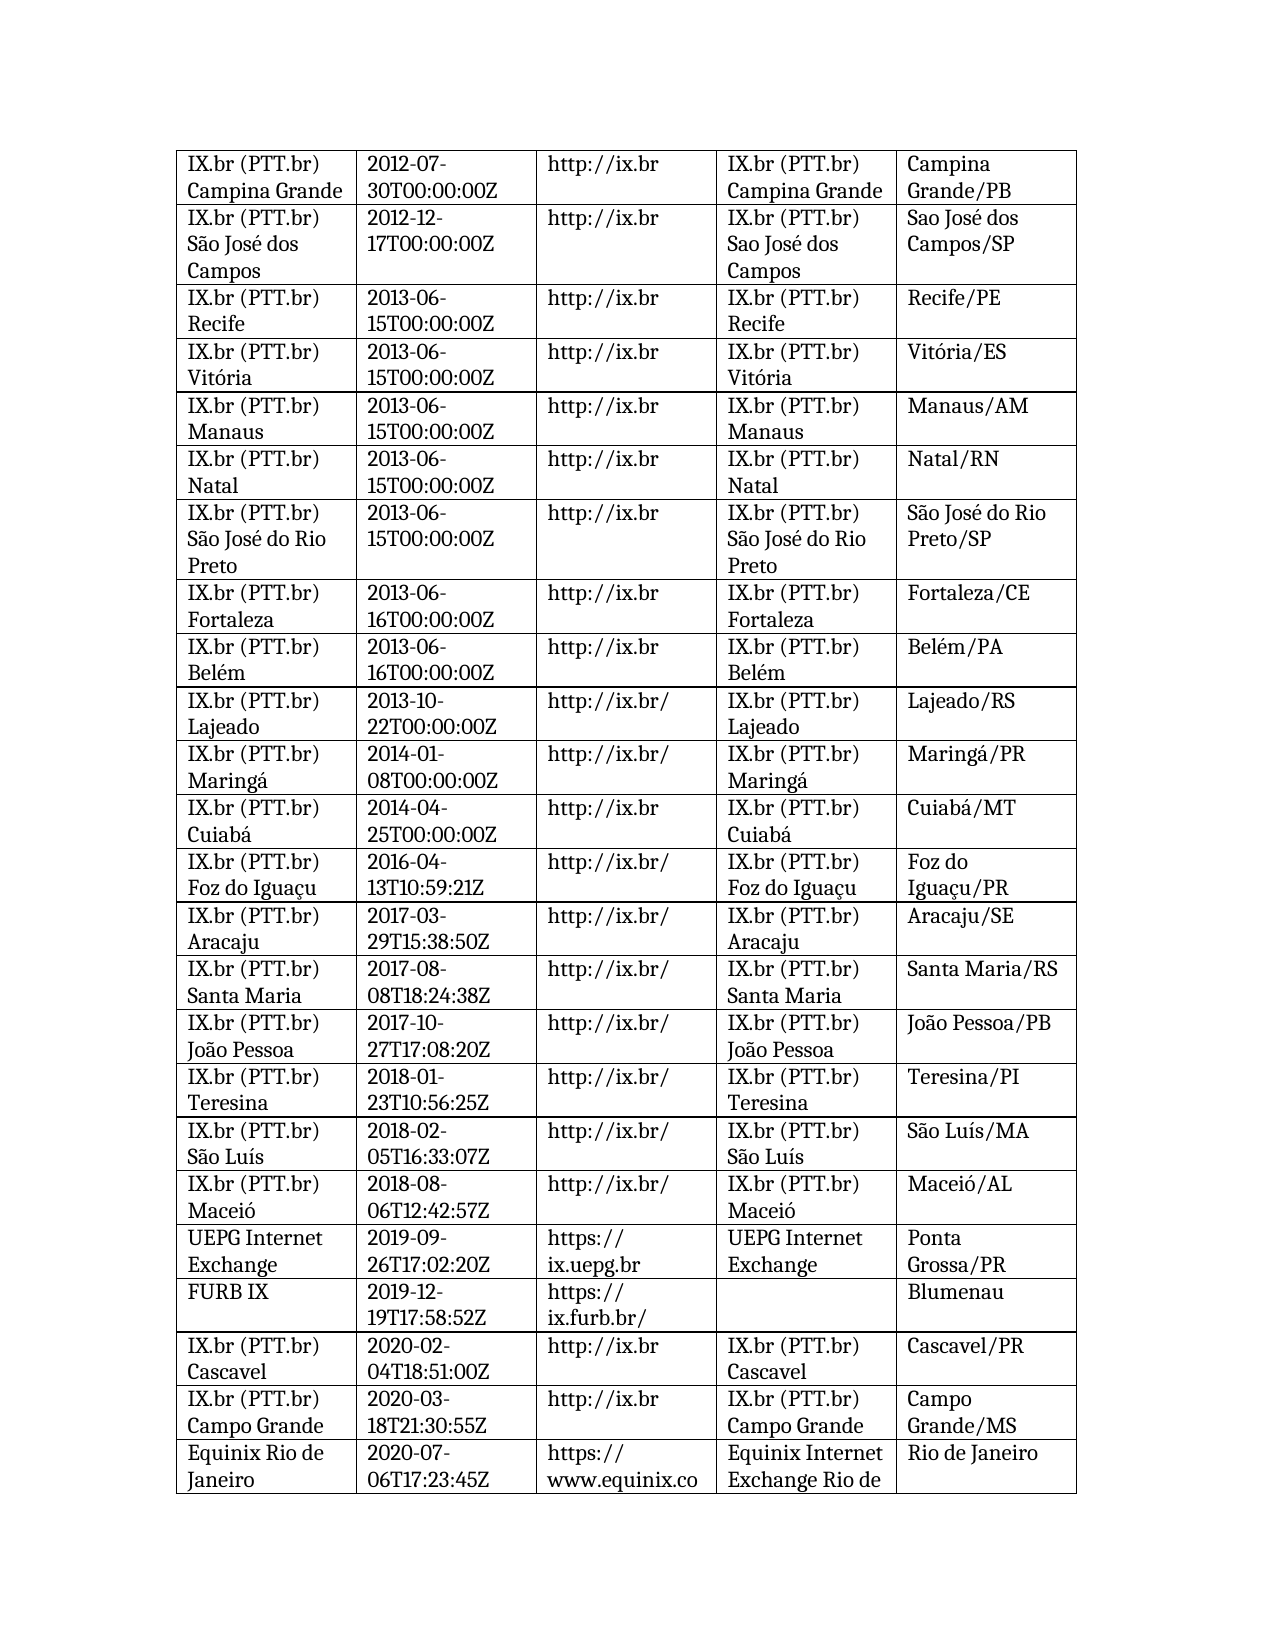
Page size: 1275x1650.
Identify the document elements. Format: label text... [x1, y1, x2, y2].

table_cell http://ix.br/ [537, 741, 716, 794]
table_cell 2017-10-27T17:08:20Z [357, 1010, 536, 1063]
table_cell 2013-06-15T00:00:00Z [357, 285, 536, 338]
table_cell 2013-06-15T00:00:00Z [357, 500, 536, 579]
table_cell IX.br (PTT.br) Fortaleza [177, 580, 356, 633]
table_cell São José do Rio Preto/SP [897, 500, 1076, 579]
table_cell IX.br (PTT.br) Vitória [177, 339, 356, 391]
table_cell 2013-10-22T00:00:00Z [357, 688, 536, 740]
table_cell IX.br (PTT.br) Aracaju [717, 903, 896, 955]
table_cell http://ix.br [537, 795, 716, 848]
table_cell IX.br (PTT.br) São José do Rio Preto [177, 500, 356, 579]
table_cell Natal/RN [897, 446, 1076, 499]
table_cell Blumenau [897, 1279, 1076, 1331]
table_cell IX.br (PTT.br) Campo Grande [717, 1386, 896, 1439]
table_cell http://ix.br/ [537, 1118, 716, 1170]
table_cell 2018-01-23T10:56:25Z [357, 1064, 536, 1116]
table_cell Belém/PA [897, 634, 1076, 686]
table_cell IX.br (PTT.br) Recife [177, 285, 356, 338]
table_cell IX.br (PTT.br) Fortaleza [717, 580, 896, 633]
table_cell http://ix.br [537, 634, 716, 686]
table_cell Foz do Iguaçu/PR [897, 849, 1076, 901]
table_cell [537, 1440, 716, 1493]
table_cell 2012-12-17T00:00:00Z [357, 205, 536, 284]
table_cell IX.br (PTT.br) Vitória [717, 339, 896, 391]
table_cell 2014-04-25T00:00:00Z [357, 795, 536, 848]
table_cell IX.br (PTT.br) Foz do Iguaçu [177, 849, 356, 901]
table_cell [717, 1440, 896, 1493]
table_cell IX.br (PTT.br) Cuiabá [177, 795, 356, 848]
table_cell Fortaleza/CE [897, 580, 1076, 633]
table_cell 2017-08-08T18:24:38Z [357, 956, 536, 1009]
table_cell Vitória/ES [897, 339, 1076, 391]
table_cell Santa Maria/RS [897, 956, 1076, 1009]
table_cell http://ix.br [537, 500, 716, 579]
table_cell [177, 1440, 356, 1493]
table_cell IX.br (PTT.br) Campina Grande [717, 151, 896, 204]
table_cell http://ix.br [537, 339, 716, 391]
table_cell 2020-02-04T18:51:00Z [357, 1333, 536, 1385]
table_cell 2013-06-16T00:00:00Z [357, 634, 536, 686]
table_cell IX.br (PTT.br) Campo Grande [177, 1386, 356, 1439]
table_cell Maceió/AL [897, 1171, 1076, 1224]
table_cell http://ix.br/ [537, 1064, 716, 1116]
table_cell IX.br (PTT.br) Lajeado [717, 688, 896, 740]
table_cell UEPG Internet Exchange [717, 1225, 896, 1278]
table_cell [357, 1440, 536, 1493]
table_cell http://ix.br/ [537, 1171, 716, 1224]
table_cell https://ix.uepg.br [537, 1225, 716, 1278]
table_cell IX.br (PTT.br) Natal [177, 446, 356, 499]
table_cell Recife/PE [897, 285, 1076, 338]
table_cell http://ix.br/ [537, 688, 716, 740]
table_cell IX.br (PTT.br) Santa Maria [177, 956, 356, 1009]
table_cell IX.br (PTT.br) Belém [177, 634, 356, 686]
table_cell Sao José dos Campos/SP [897, 205, 1076, 284]
table_cell IX.br (PTT.br) Aracaju [177, 903, 356, 955]
table_cell IX.br (PTT.br) Belém [717, 634, 896, 686]
table_cell IX.br (PTT.br) São José dos Campos [177, 205, 356, 284]
table_cell Maringá/PR [897, 741, 1076, 794]
table_cell http://ix.br/ [537, 1010, 716, 1063]
table_cell https://ix.furb.br/ [537, 1279, 716, 1331]
table_cell Rio de Janeiro [897, 1440, 1076, 1493]
table_cell Teresina/PI [897, 1064, 1076, 1116]
table_cell http://ix.br/ [537, 956, 716, 1009]
table_cell IX.br (PTT.br) João Pessoa [717, 1010, 896, 1063]
table_cell Manaus/AM [897, 393, 1076, 445]
table_cell 2016-04-13T10:59:21Z [357, 849, 536, 901]
table_cell IX.br (PTT.br) Cascavel [177, 1333, 356, 1385]
table_cell 2018-08-06T12:42:57Z [357, 1171, 536, 1224]
table_cell IX.br (PTT.br) Sao José dos Campos [717, 205, 896, 284]
table_cell http://ix.br [537, 1386, 716, 1439]
table_cell 2013-06-15T00:00:00Z [357, 393, 536, 445]
table_cell 2012-07-30T00:00:00Z [357, 151, 536, 204]
table_cell http://ix.br [537, 446, 716, 499]
table_cell IX.br (PTT.br) Recife [717, 285, 896, 338]
table_cell IX.br (PTT.br) Cascavel [717, 1333, 896, 1385]
table_cell IX.br (PTT.br) Teresina [177, 1064, 356, 1116]
table_cell IX.br (PTT.br) São Luís [177, 1118, 356, 1170]
table_cell IX.br (PTT.br) São Luís [717, 1118, 896, 1170]
table_cell 2018-02-05T16:33:07Z [357, 1118, 536, 1170]
table_cell Aracaju/SE [897, 903, 1076, 955]
table_cell 2013-06-16T00:00:00Z [357, 580, 536, 633]
table_cell IX.br (PTT.br) Santa Maria [717, 956, 896, 1009]
table_cell http://ix.br [537, 393, 716, 445]
table_cell http://ix.br [537, 1333, 716, 1385]
table_cell IX.br (PTT.br) Lajeado [177, 688, 356, 740]
table_cell IX.br (PTT.br) Campina Grande [177, 151, 356, 204]
table_cell Cuiabá/MT [897, 795, 1076, 848]
table_cell UEPG Internet Exchange [177, 1225, 356, 1278]
table_cell IX.br (PTT.br) João Pessoa [177, 1010, 356, 1063]
table_cell 2013-06-15T00:00:00Z [357, 339, 536, 391]
table_cell http://ix.br [537, 151, 716, 204]
table_cell João Pessoa/PB [897, 1010, 1076, 1063]
table_cell IX.br (PTT.br) Natal [717, 446, 896, 499]
table_cell IX.br (PTT.br) Maringá [717, 741, 896, 794]
table_cell Campina Grande/PB [897, 151, 1076, 204]
table_cell 2013-06-15T00:00:00Z [357, 446, 536, 499]
table_cell 2020-03-18T21:30:55Z [357, 1386, 536, 1439]
table_cell [717, 1279, 896, 1331]
table_cell IX.br (PTT.br) Manaus [717, 393, 896, 445]
table_cell FURB IX [177, 1279, 356, 1331]
table_cell Lajeado/RS [897, 688, 1076, 740]
table_cell Cascavel/PR [897, 1333, 1076, 1385]
table_cell 2017-03-29T15:38:50Z [357, 903, 536, 955]
table_cell http://ix.br [537, 205, 716, 284]
table_cell Ponta Grossa/PR [897, 1225, 1076, 1278]
table_cell http://ix.br [537, 580, 716, 633]
table_cell São Luís/MA [897, 1118, 1076, 1170]
table_cell IX.br (PTT.br) Teresina [717, 1064, 896, 1116]
table_cell IX.br (PTT.br) Manaus [177, 393, 356, 445]
table_cell IX.br (PTT.br) Foz do Iguaçu [717, 849, 896, 901]
table_cell 2019-09-26T17:02:20Z [357, 1225, 536, 1278]
table_cell IX.br (PTT.br) Maringá [177, 741, 356, 794]
table_cell IX.br (PTT.br) Maceió [717, 1171, 896, 1224]
table_cell Campo Grande/MS [897, 1386, 1076, 1439]
table_cell http://ix.br/ [537, 849, 716, 901]
table_cell IX.br (PTT.br) São José do Rio Preto [717, 500, 896, 579]
table_cell IX.br (PTT.br) Maceió [177, 1171, 356, 1224]
table_cell 2014-01-08T00:00:00Z [357, 741, 536, 794]
table_cell IX.br (PTT.br) Cuiabá [717, 795, 896, 848]
table_cell http://ix.br [537, 285, 716, 338]
table_cell http://ix.br/ [537, 903, 716, 955]
table_cell 2019-12-19T17:58:52Z [357, 1279, 536, 1331]
